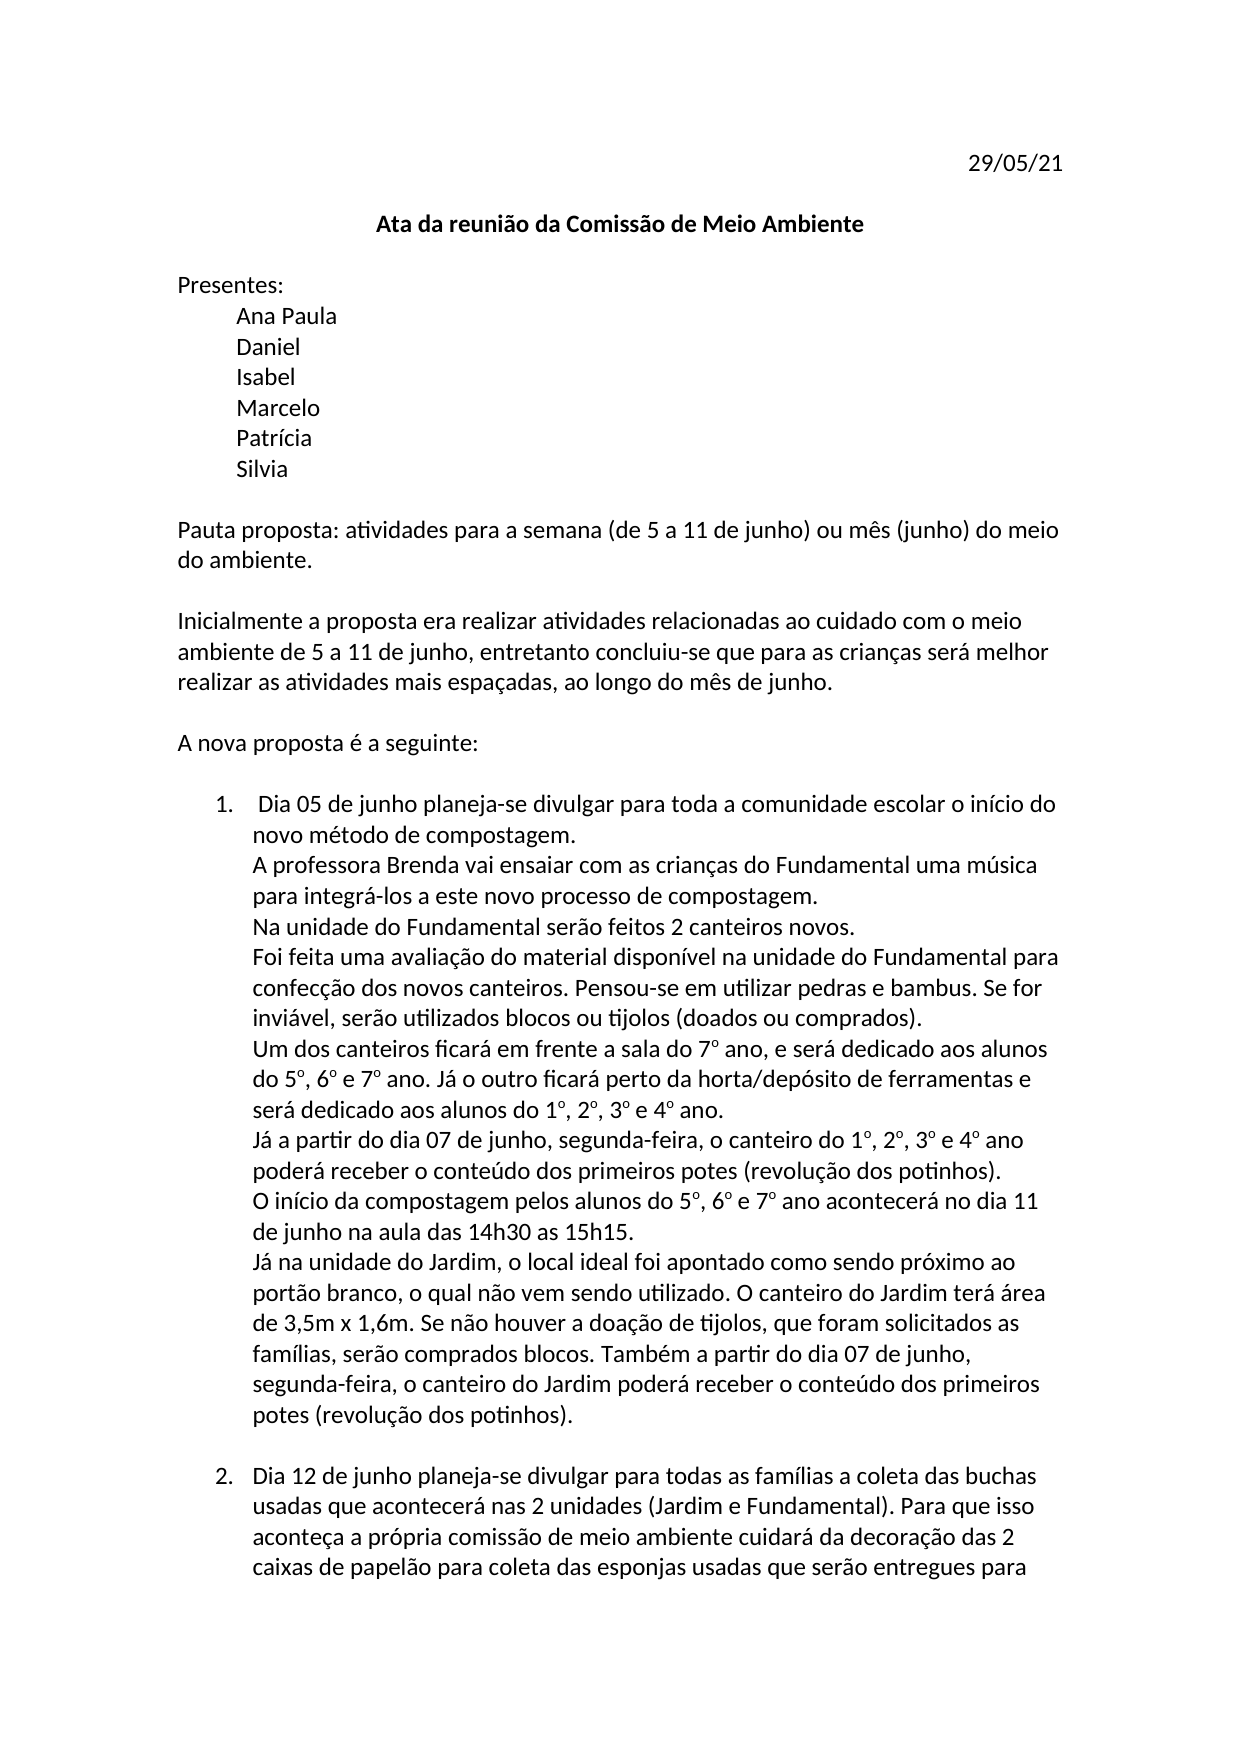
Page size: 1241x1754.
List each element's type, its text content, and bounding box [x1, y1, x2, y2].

list A professora Brenda vai ensaiar com as crianças do Fundamental uma música para integrá-los a este novo processo de compostagem. [252, 849, 1063, 911]
text 29/05/21 [177, 148, 1063, 178]
list Já na unidade do Jardim, o local ideal foi apontado como sendo próximo ao portão branco, o qual não vem sendo utilizado. O canteiro do Jardim terá área de 3,5m x 1,6m. Se não houver a doação de tijolos, que foram solicitados as famílias, serão comprados blocos. Também a partir do dia 07 de junho, segunda-feira, o canteiro do Jardim poderá receber o conteúdo dos primeiros potes (revolução dos potinhos). [252, 1246, 1063, 1429]
text Silvia [177, 453, 1063, 483]
text Presentes: [177, 270, 1063, 300]
text Pauta proposta: atividades para a semana (de 5 a 11 de junho) ou mês (junho) do meio do ambiente. [177, 514, 1063, 575]
text Marcelo [177, 392, 1063, 422]
text Daniel [177, 331, 1063, 361]
list Dia 05 de junho planeja-se divulgar para toda a comunidade escolar o início do novo método de compostagem. [215, 788, 1063, 849]
list Um dos canteiros ficará em frente a sala do 7o ano, e será dedicado aos alunos do 5o, 6o e 7o ano. Já o outro ficará perto da horta/depósito de ferramentas e será dedicado aos alunos do 1o, 2o, 3o e 4o ano. [252, 1033, 1063, 1124]
text Patrícia [177, 422, 1063, 453]
list Foi feita uma avaliação do material disponível na unidade do Fundamental para confecção dos novos canteiros. Pensou-se em utilizar pedras e bambus. Se for inviável, serão utilizados blocos ou tijolos (doados ou comprados). [252, 941, 1063, 1033]
text Inicialmente a proposta era realizar atividades relacionadas ao cuidado com o meio ambiente de 5 a 11 de junho, entretanto concluiu-se que para as crianças será melhor realizar as atividades mais espaçadas, ao longo do mês de junho. [177, 605, 1063, 697]
text Ata da reunião da Comissão de Meio Ambiente [177, 209, 1063, 239]
list O início da compostagem pelos alunos do 5o, 6o e 7o ano acontecerá no dia 11 de junho na aula das 14h30 as 15h15. [252, 1185, 1063, 1246]
text A nova proposta é a seguinte: [177, 727, 1063, 758]
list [215, 1460, 1063, 1582]
text Isabel [177, 361, 1063, 392]
text Ana Paula [177, 300, 1063, 331]
list Na unidade do Fundamental serão feitos 2 canteiros novos. [252, 911, 1063, 941]
list Já a partir do dia 07 de junho, segunda-feira, o canteiro do 1o, 2o, 3o e 4o ano poderá receber o conteúdo dos primeiros potes (revolução dos potinhos). [252, 1124, 1063, 1185]
